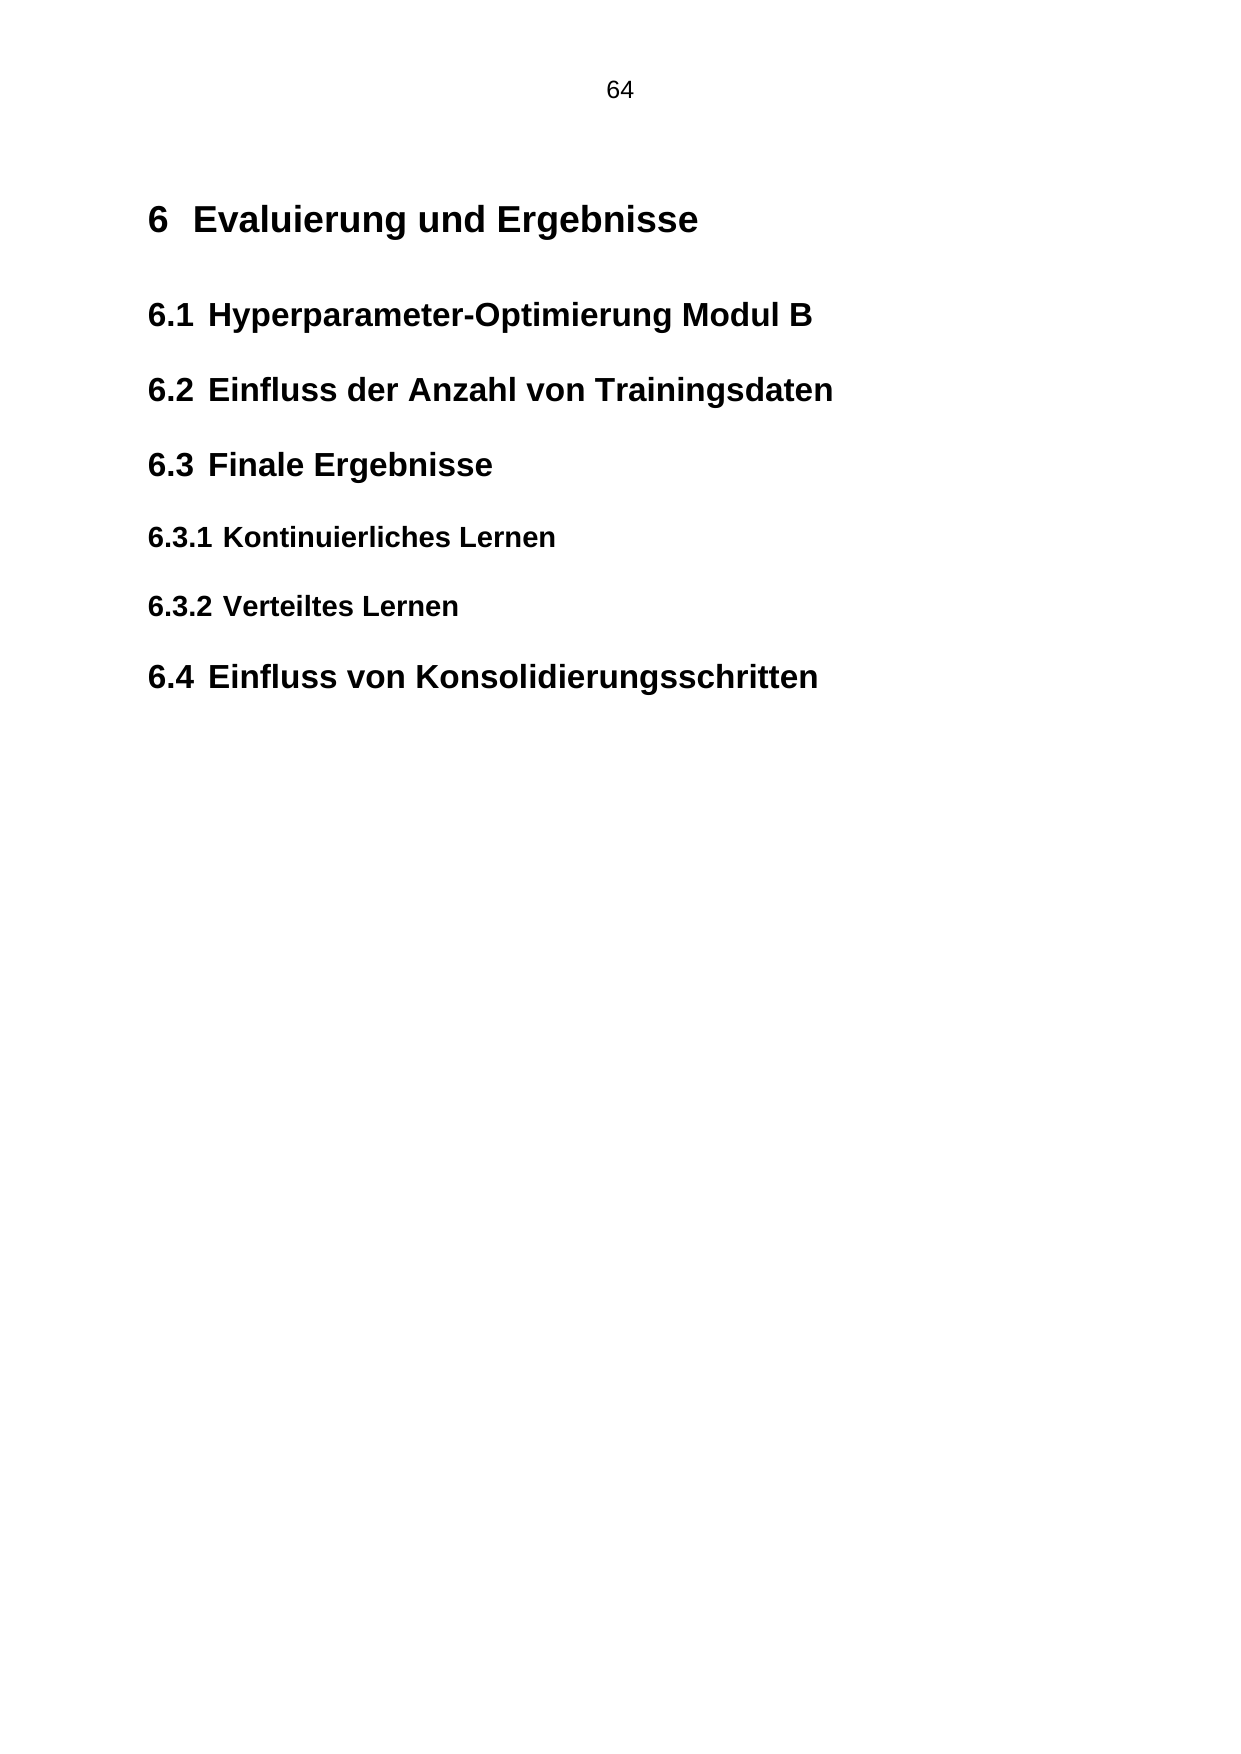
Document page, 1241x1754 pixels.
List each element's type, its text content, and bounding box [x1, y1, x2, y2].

subtitle Evaluierung und Ergebnisse [148, 198, 1092, 241]
subtitle Hyperparameter-Optimierung Modul B [148, 295, 1092, 334]
subtitle Einfluss von Konsolidierungsschritten [148, 657, 1092, 696]
subtitle Verteiltes Lernen [148, 589, 1092, 622]
subtitle Einfluss der Anzahl von Trainingsdaten [148, 370, 1092, 409]
subtitle Finale Ergebnisse [148, 445, 1092, 484]
subtitle Kontinuierliches Lernen [148, 520, 1092, 554]
